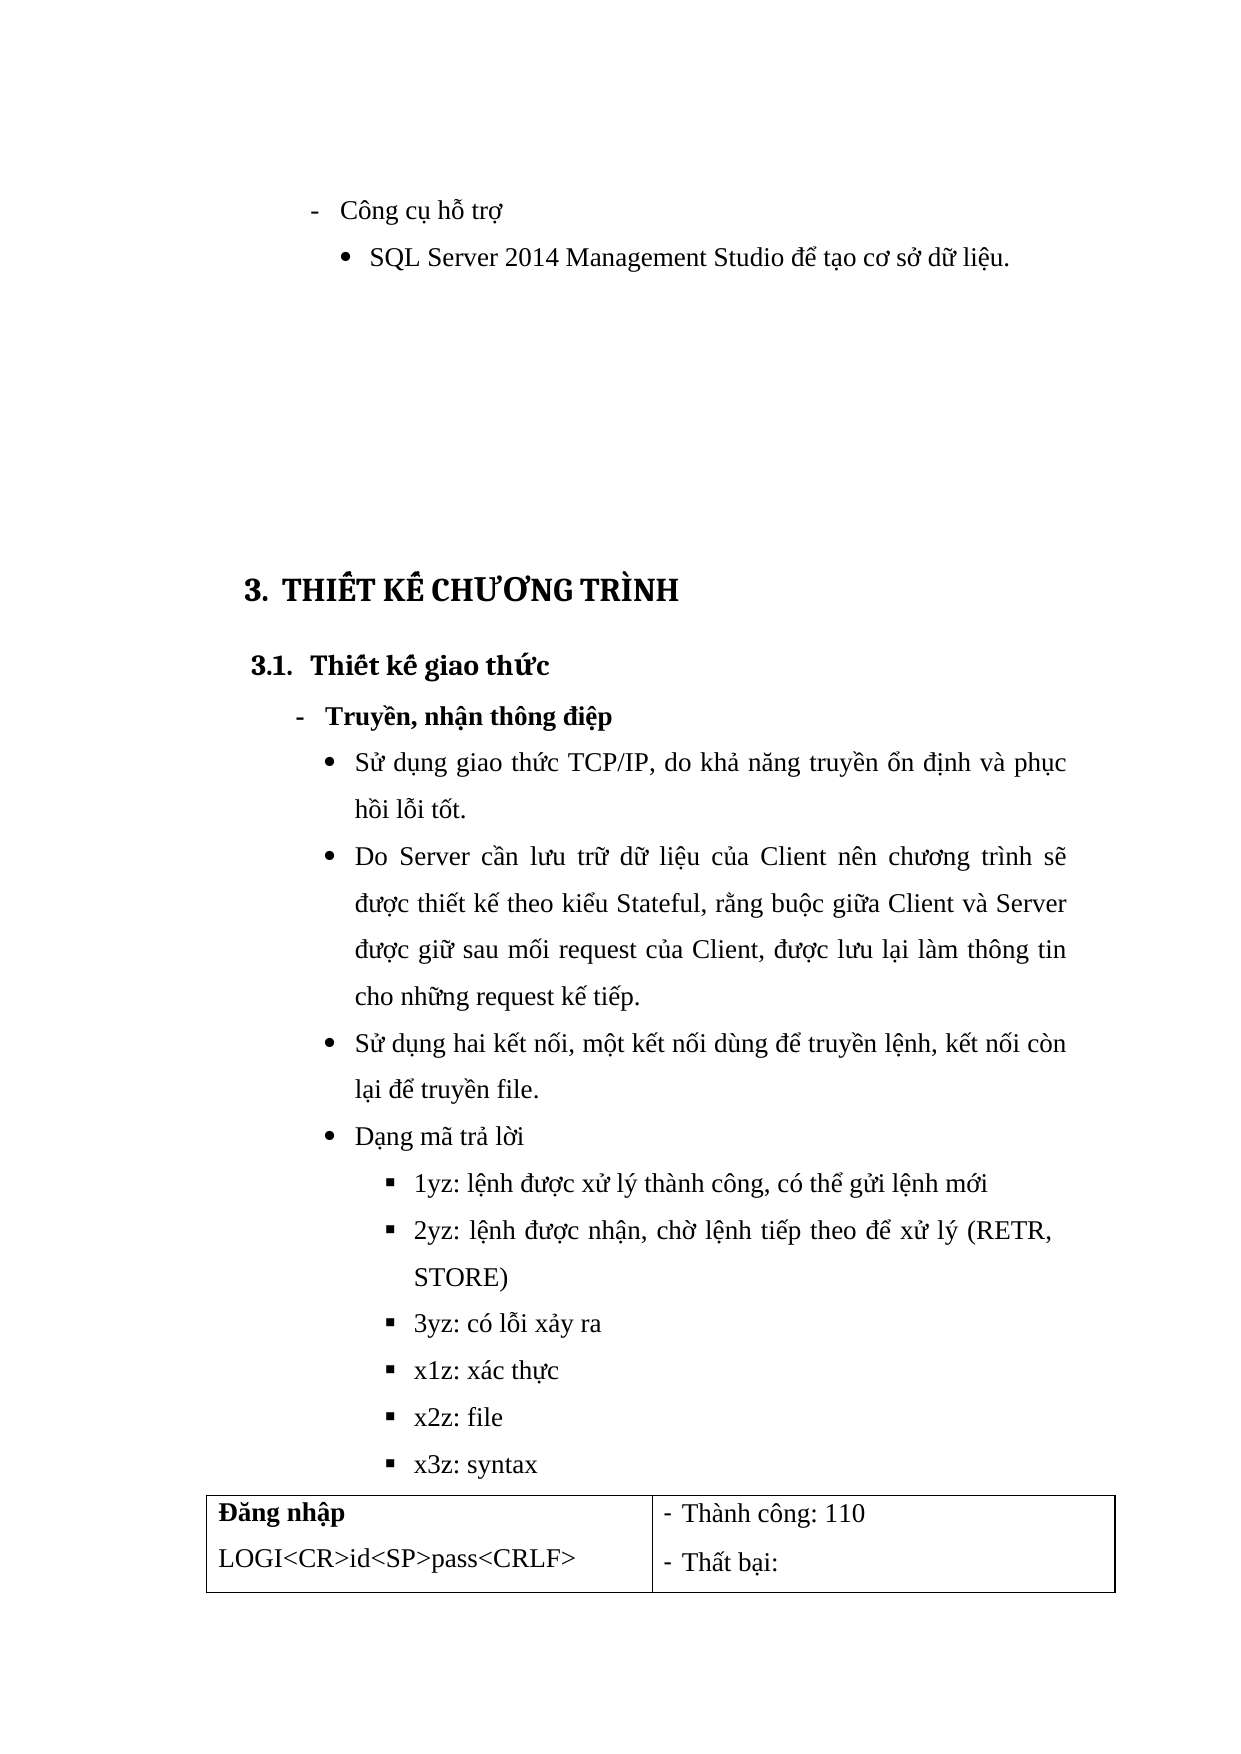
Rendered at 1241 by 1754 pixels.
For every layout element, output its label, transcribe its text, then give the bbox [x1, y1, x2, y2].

list Sử dụng hai kết nối, một kết nối dùng để truyền lệnh, kết nối còn lại để truyền file. [325, 1027, 1068, 1105]
list 3yz: có lỗi xảy ra [384, 1307, 1053, 1339]
subtitle Thiết kế giao thức [251, 649, 1092, 683]
list Do Server cần lưu trữ dữ liệu của Client nên chương trình sẽ được thiết kế theo kiểu Stateful, rằng buộc giữa Client và Server được giữ sau mối request của Client, được lưu lại làm thông tin cho những request kế tiếp. [325, 840, 1068, 1011]
table_header Thành công: 110 Thất bại: Id không tồn tại: 311 Pass sai: 312 Đã đăng nhập: 313 [653, 1496, 1114, 1592]
list 1yz: lệnh được xử lý thành công, có thể gửi lệnh mới [384, 1167, 1053, 1198]
list Dạng mã trả lời [325, 1120, 1068, 1151]
list x2z: file [384, 1401, 1053, 1432]
list x3z: syntax [384, 1448, 1053, 1479]
subtitle THIẾT KẾ CHƯƠNG TRÌNH [244, 571, 1092, 609]
list Sử dụng giao thức TCP/IP, do khả năng truyền ổn định và phục hồi lỗi tốt. [325, 747, 1068, 824]
list Công cụ hỗ trợ [310, 194, 1092, 226]
list 2yz: lệnh được nhận, chờ lệnh tiếp theo để xử lý (RETR, STORE) [384, 1214, 1053, 1292]
table_header Đăng nhập LOGI<CR>id<SP>pass<CRLF> [207, 1496, 652, 1592]
list Truyền, nhận thông điệp [295, 700, 1092, 731]
list SQL Server 2014 Management Studio để tạo cơ sở dữ liệu. [341, 241, 1092, 272]
list x1z: xác thực [384, 1354, 1053, 1386]
